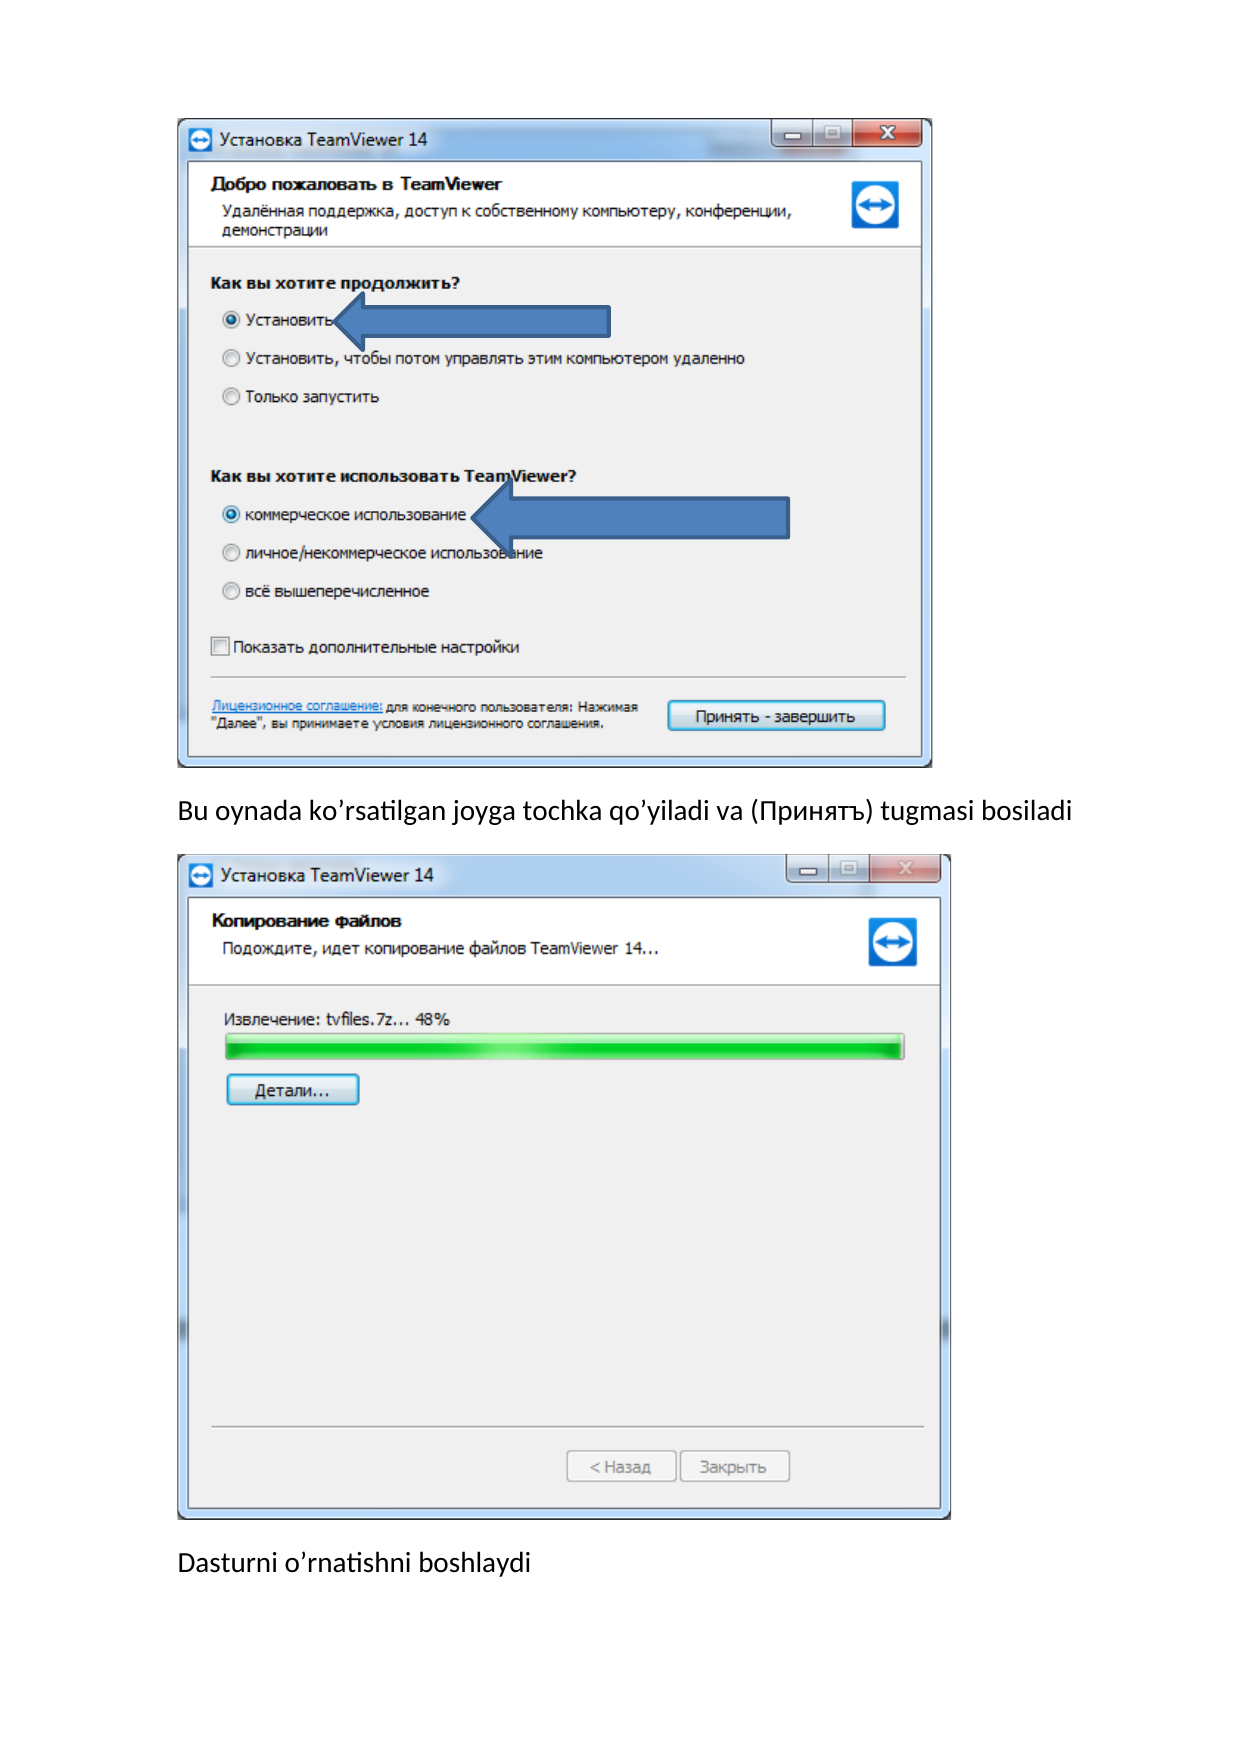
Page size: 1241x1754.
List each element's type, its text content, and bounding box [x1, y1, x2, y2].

picture [177, 854, 952, 1520]
picture [177, 118, 933, 768]
text Dasturni o’rnatishni boshlaydi [177, 1544, 1152, 1580]
text Bu oynada ko’rsatilgan joyga tochka qo’yiladi va (Принятъ) tugmasi bosiladi [177, 792, 1152, 828]
